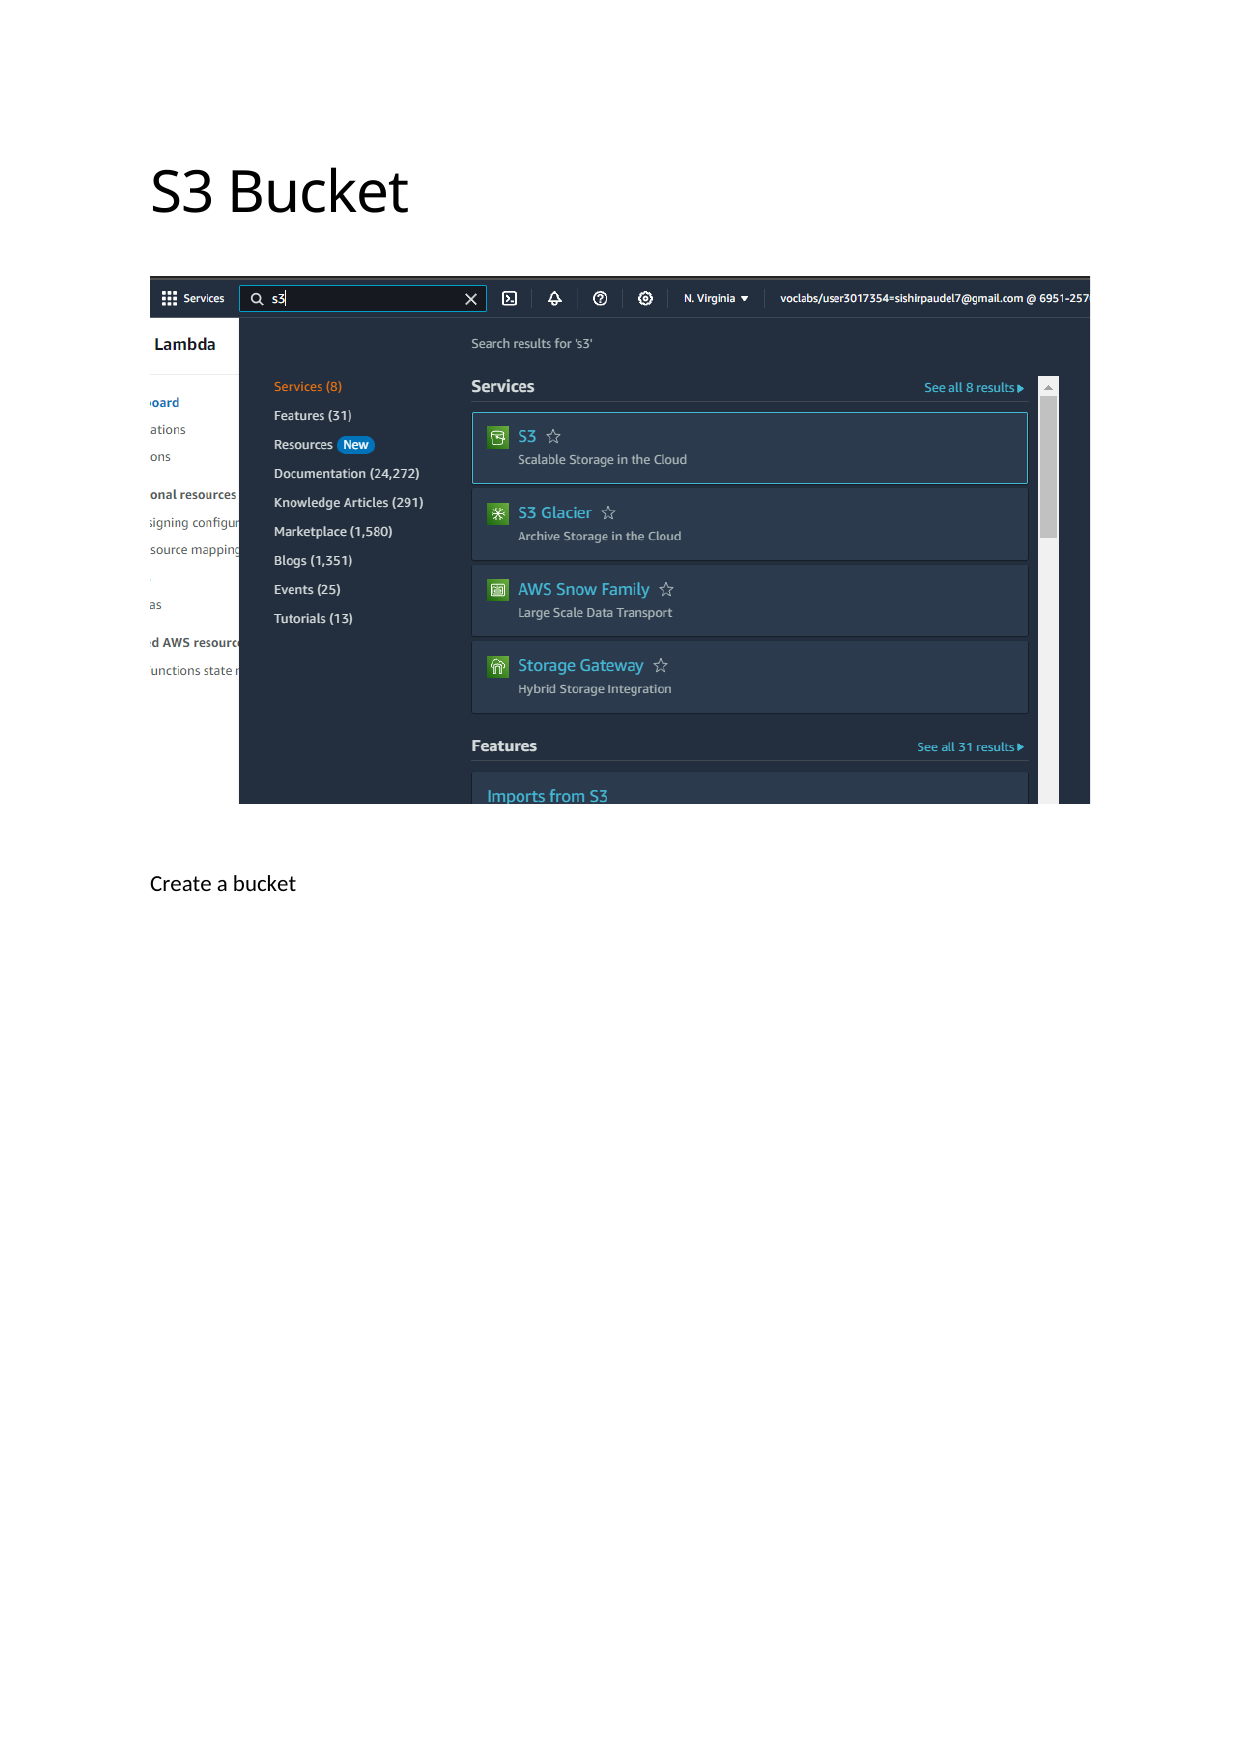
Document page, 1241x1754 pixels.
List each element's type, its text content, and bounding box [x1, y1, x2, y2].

text Create a bucket [150, 869, 1090, 897]
title S3 Bucket [150, 150, 1090, 229]
picture [150, 276, 1091, 804]
